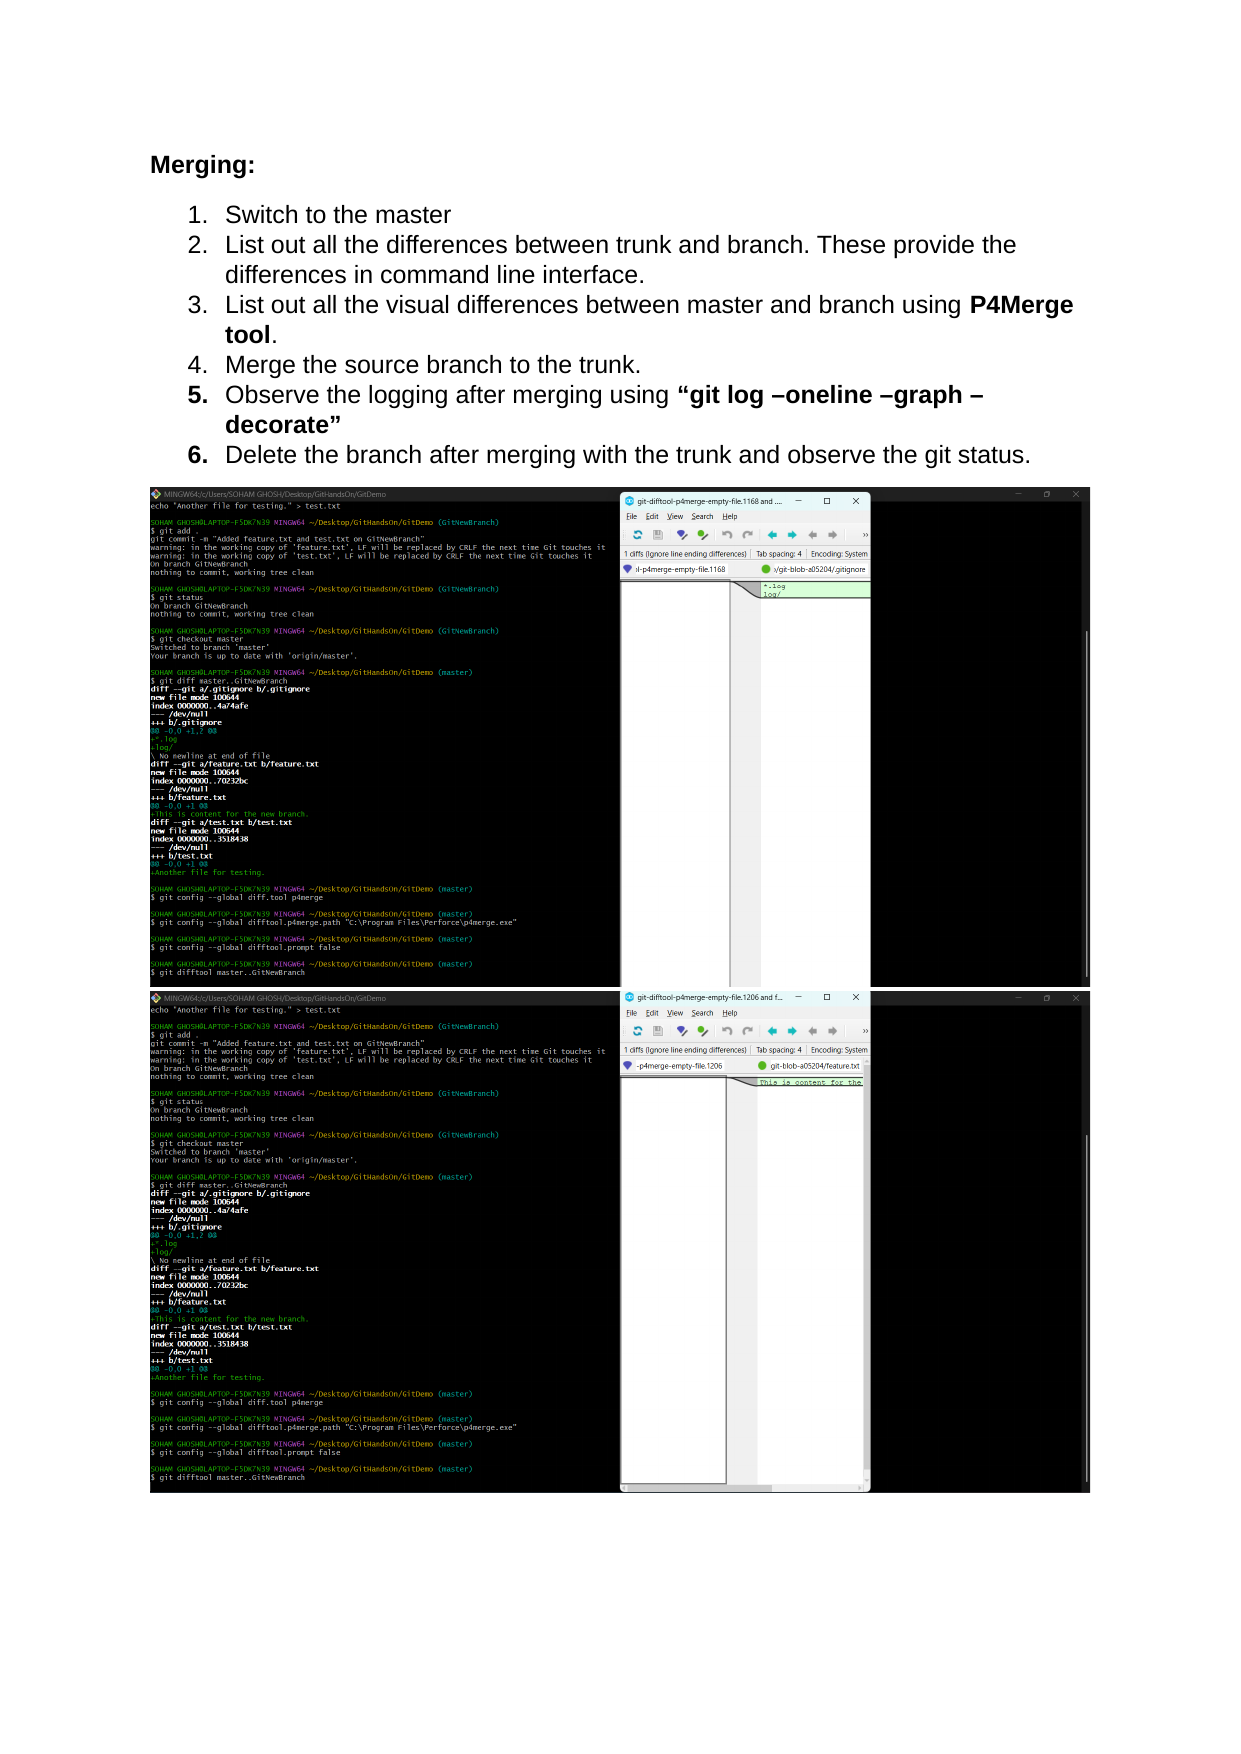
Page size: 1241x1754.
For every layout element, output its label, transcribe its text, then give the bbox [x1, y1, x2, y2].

list Delete the branch after merging with the trunk and observe the git status. [187, 441, 1090, 469]
list Observe the logging after merging using “git log –oneline –graph –decorate” [187, 380, 1090, 439]
picture [150, 991, 1091, 1493]
picture [150, 487, 1091, 987]
list List out all the visual differences between master and branch using P4Merge tool. [187, 290, 1090, 349]
text Merging: [150, 150, 1090, 179]
list List out all the differences between trunk and branch. These provide the differences in command line interface. [187, 230, 1090, 289]
list Merge the source branch to the trunk. [187, 350, 1090, 379]
list Switch to the master [187, 200, 1090, 228]
